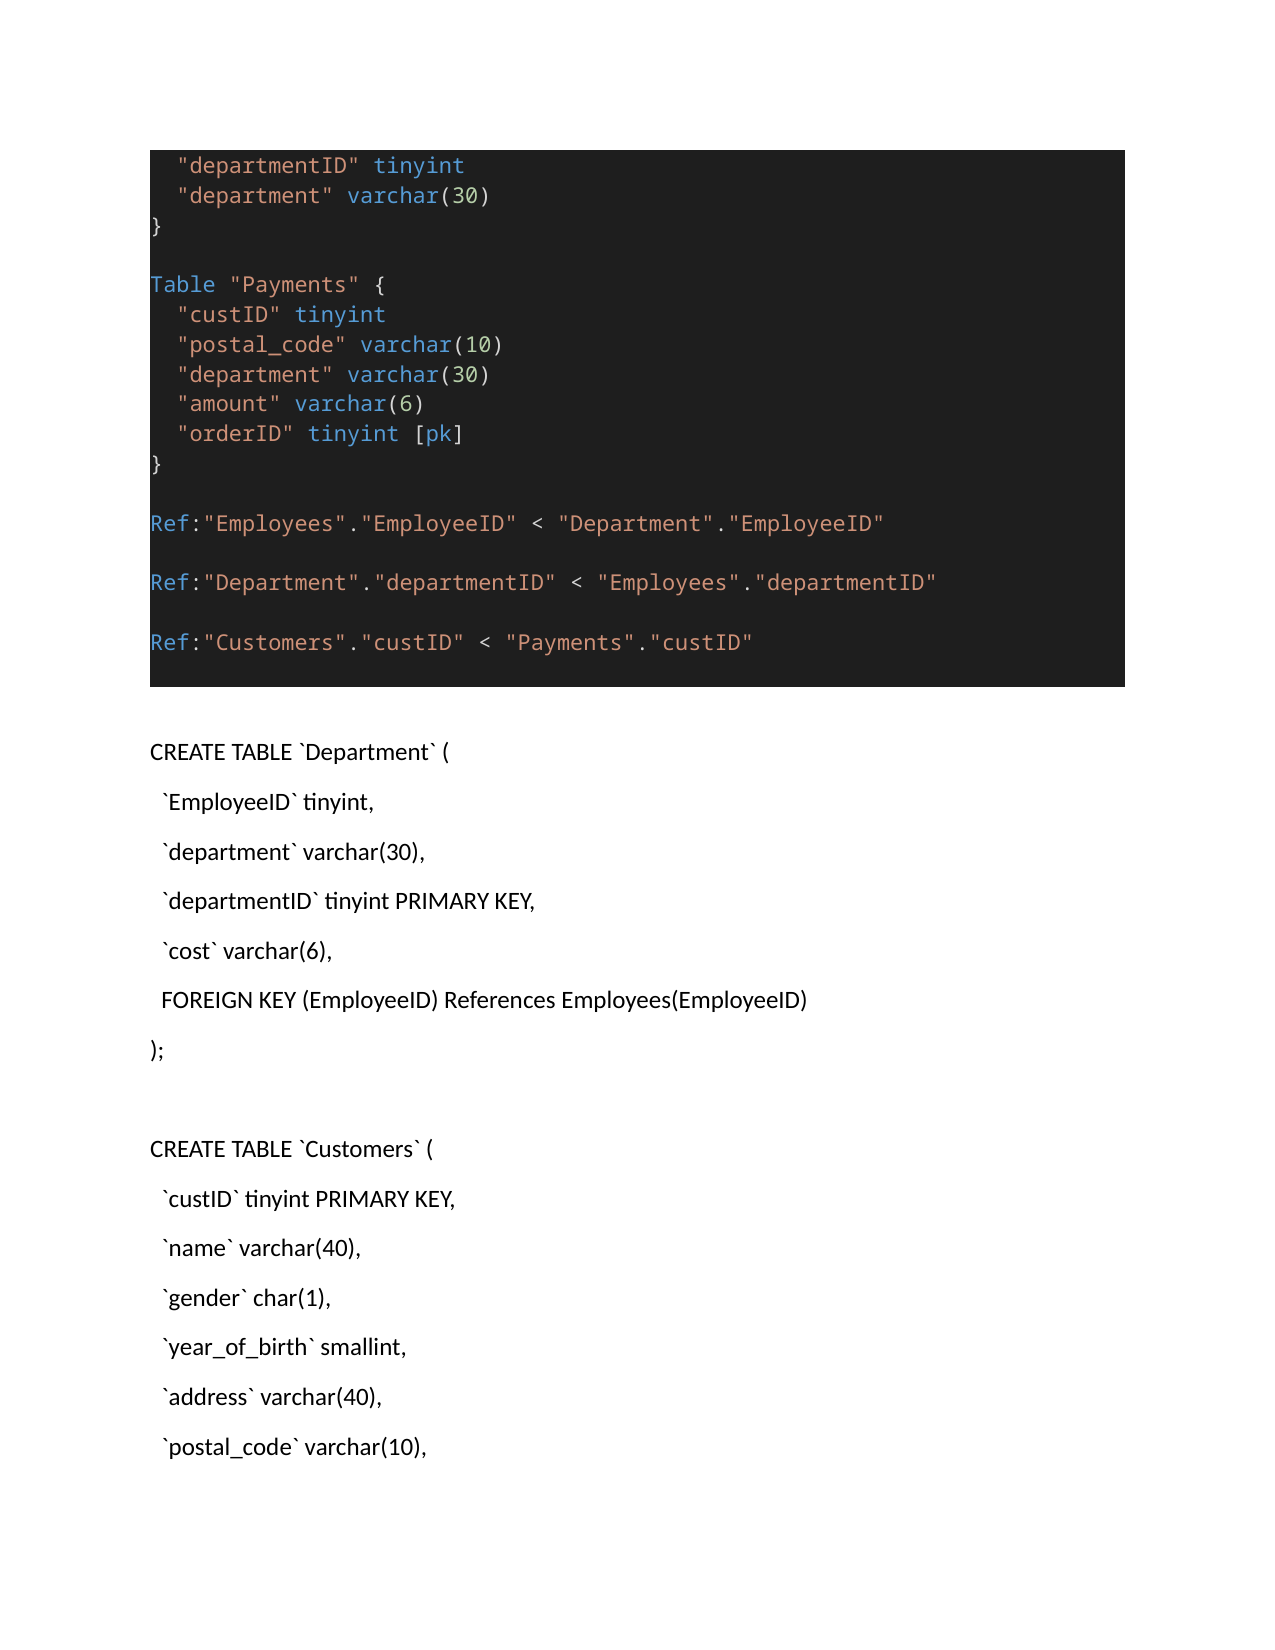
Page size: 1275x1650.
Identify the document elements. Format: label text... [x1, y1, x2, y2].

text `year_of_birth` smallint, [150, 1332, 1125, 1362]
text "amount" varchar(6) [150, 388, 1125, 418]
text "department" varchar(30) [150, 358, 1125, 388]
text Ref:"Customers"."custID" < "Payments"."custID" [150, 627, 1125, 656]
text } [150, 448, 1125, 478]
text "custID" tinyint [150, 299, 1125, 329]
text } [150, 209, 1125, 239]
text `name` varchar(40), [150, 1232, 1125, 1263]
text `department` varchar(30), [150, 836, 1125, 866]
text `postal_code` varchar(10), [150, 1431, 1125, 1461]
text "department" varchar(30) [150, 180, 1125, 209]
text ); [150, 1034, 1125, 1064]
text Ref:"Employees"."EmployeeID" < "Department"."EmployeeID" [150, 507, 1125, 537]
text Ref:"Department"."departmentID" < "Employees"."departmentID" [150, 567, 1125, 597]
text "orderID" tinyint [pk] [150, 418, 1125, 448]
text `gender` char(1), [150, 1282, 1125, 1312]
text `custID` tinyint PRIMARY KEY, [150, 1183, 1125, 1213]
text FOREIGN KEY (EmployeeID) References Employees(EmployeeID) [150, 984, 1125, 1015]
text CREATE TABLE `Department` ( [150, 737, 1125, 767]
text "postal_code" varchar(10) [150, 329, 1125, 358]
text Table "Payments" { [150, 269, 1125, 299]
text `departmentID` tinyint PRIMARY KEY, [150, 885, 1125, 916]
text `cost` varchar(6), [150, 935, 1125, 965]
text CREATE TABLE `Customers` ( [150, 1133, 1125, 1164]
text `address` varchar(40), [150, 1381, 1125, 1412]
text "departmentID" tinyint [150, 150, 1125, 180]
text `EmployeeID` tinyint, [150, 786, 1125, 817]
